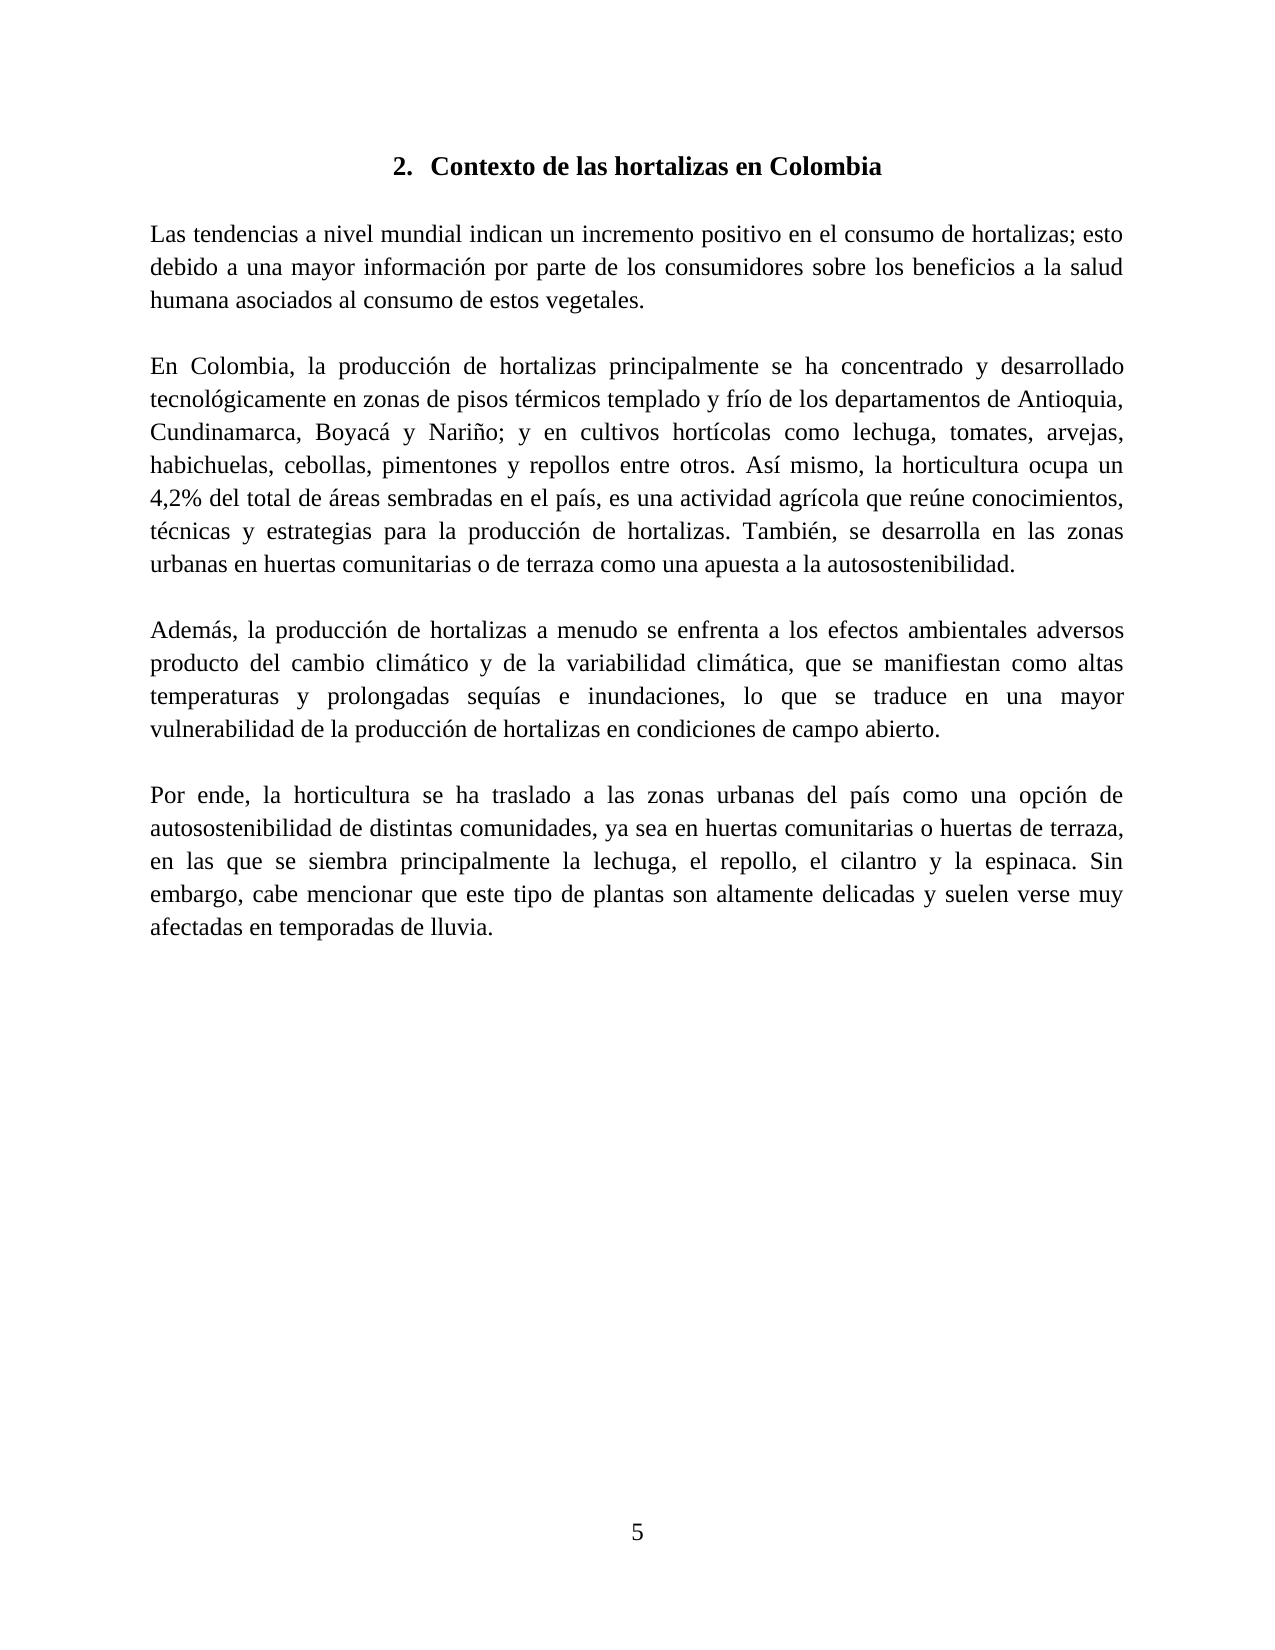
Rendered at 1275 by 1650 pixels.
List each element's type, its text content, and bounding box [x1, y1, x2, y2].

text Además, la producción de hortalizas a menudo se enfrenta a los efectos ambientales adversos producto del cambio climático y de la variabilidad climática, que se manifiestan como altas temperaturas y prolongadas sequías e inundaciones, lo que se traduce en una mayor vulnerabilidad de la producción de hortalizas en condiciones de campo abierto. [150, 615, 1125, 743]
text Por ende, la horticultura se ha traslado a las zonas urbanas del país como una opción de autosostenibilidad de distintas comunidades, ya sea en huertas comunitarias o huertas de terraza, en las que se siembra principalmente la lechuga, el repollo, el cilantro y la espinaca. Sin embargo, cabe mencionar que este tipo de plantas son altamente delicadas y suelen verse muy afectadas en temporadas de lluvia. [150, 780, 1125, 941]
text En Colombia, la producción de hortalizas principalmente se ha concentrado y desarrollado tecnológicamente en zonas de pisos térmicos templado y frío de los departamentos de Antioquia, Cundinamarca, Boyacá y Nariño; y en cultivos hortícolas como lechuga, tomates, arvejas, habichuelas, cebollas, pimentones y repollos entre otros. Así mismo, la horticultura ocupa un 4,2% del total de áreas sembradas en el país, es una actividad agrícola que reúne conocimientos, técnicas y estrategias para la producción de hortalizas. También, se desarrolla en las zonas urbanas en huertas comunitarias o de terraza como una apuesta a la autosostenibilidad. [150, 351, 1125, 578]
subtitle Contexto de las hortalizas en Colombia [150, 150, 1125, 181]
text Las tendencias a nivel mundial indican un incremento positivo en el consumo de hortalizas; esto debido a una mayor información por parte de los consumidores sobre los beneficios a la salud humana asociados al consumo de estos vegetales. [150, 219, 1125, 313]
